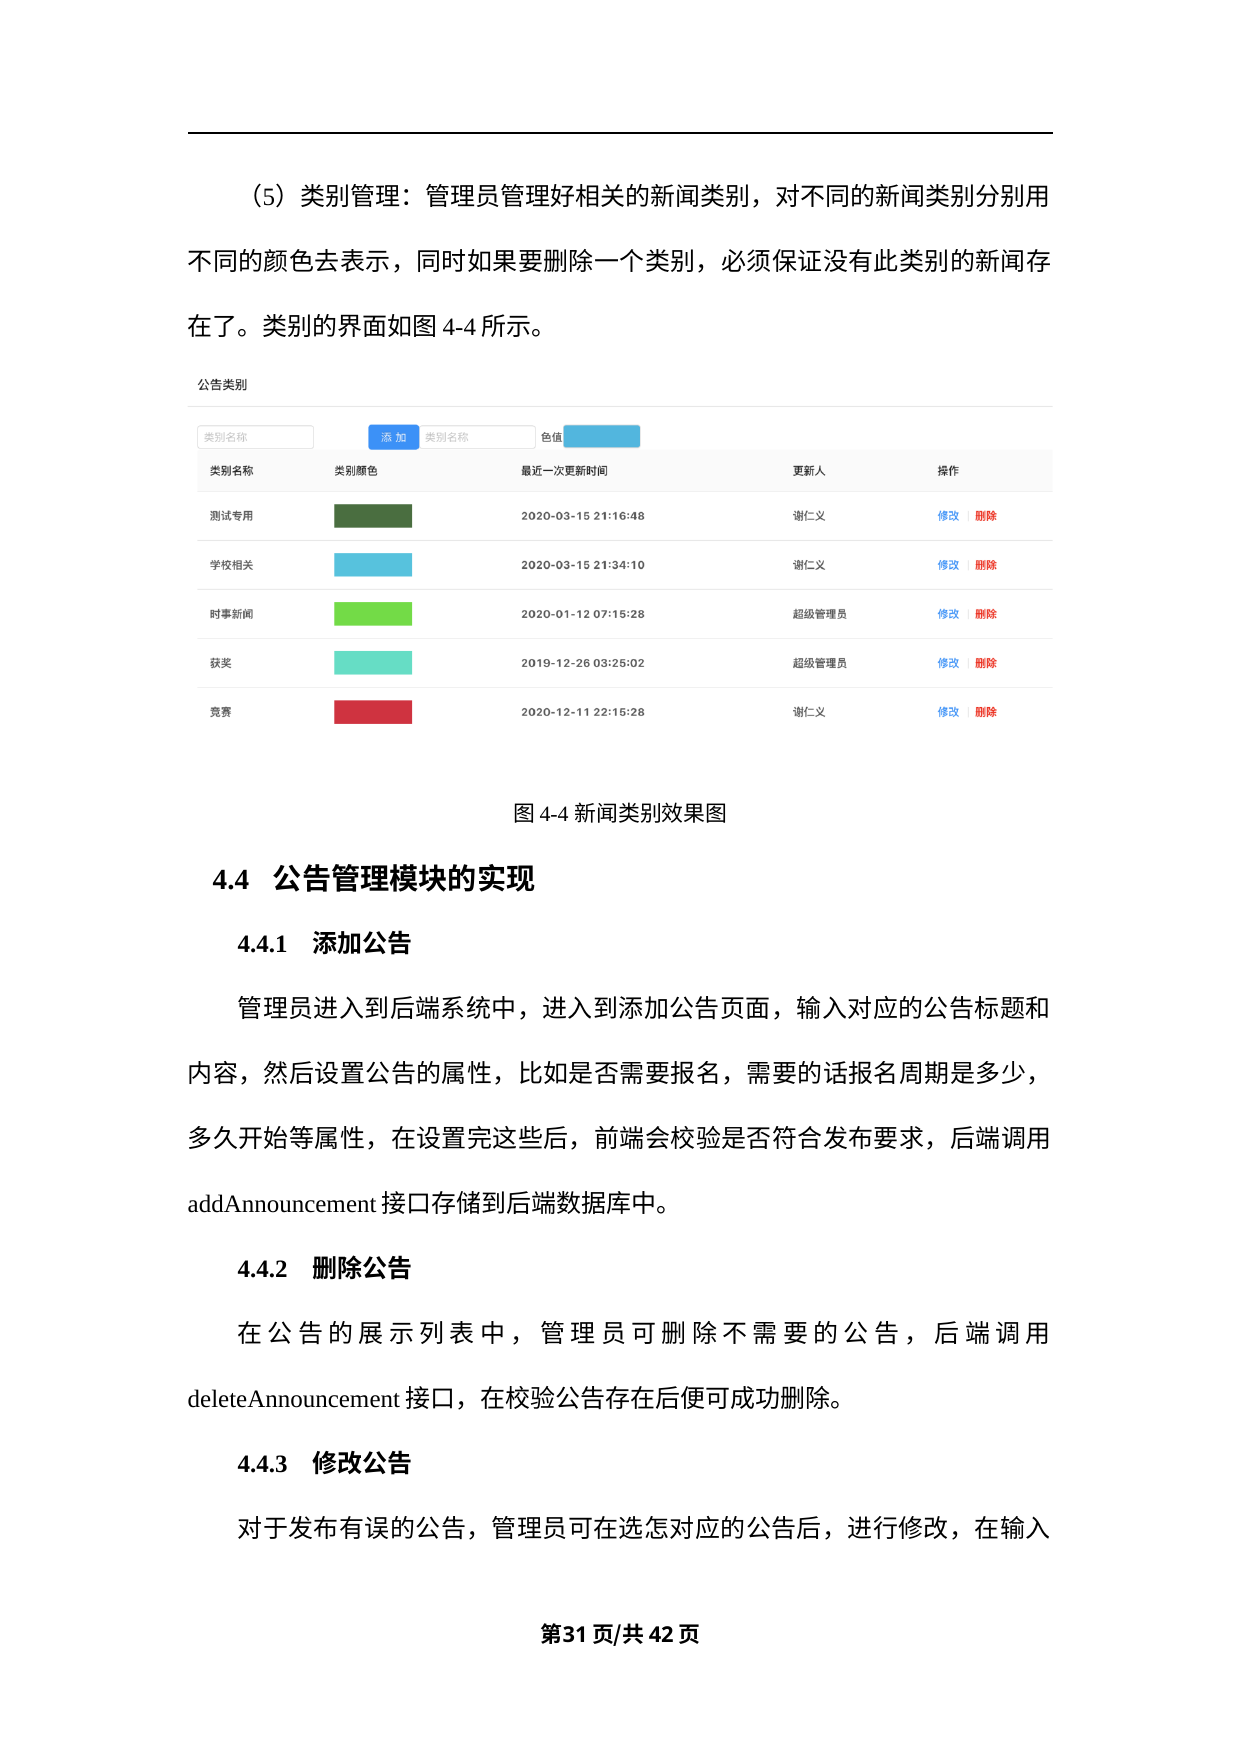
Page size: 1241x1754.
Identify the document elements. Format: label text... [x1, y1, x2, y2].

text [187, 1494, 1053, 1559]
subtitle 公告管理模块的实现 [212, 844, 1053, 909]
text （5）类别管理：管理员管理好相关的新闻类别，对不同的新闻类别分别用不同的颜色去表示，同时如果要删除一个类别，必须保证没有此类别的新闻存在了。类别的界面如图4-4所示。 [187, 162, 1053, 357]
text 图4-4 新闻类别效果图 [187, 796, 1053, 828]
text 在公告的展示列表中，管理员可删除不需要的公告，后端调用deleteAnnouncement接口，在校验公告存在后便可成功删除。 [187, 1299, 1053, 1429]
subtitle 添加公告 [237, 909, 1053, 974]
subtitle 删除公告 [237, 1234, 1053, 1299]
subtitle 修改公告 [237, 1429, 1053, 1494]
picture [187, 373, 1053, 735]
text 管理员进入到后端系统中，进入到添加公告页面，输入对应的公告标题和内容，然后设置公告的属性，比如是否需要报名，需要的话报名周期是多少，多久开始等属性，在设置完这些后，前端会校验是否符合发布要求，后端调用addAnnouncement接口存储到后端数据库中。 [187, 974, 1053, 1234]
